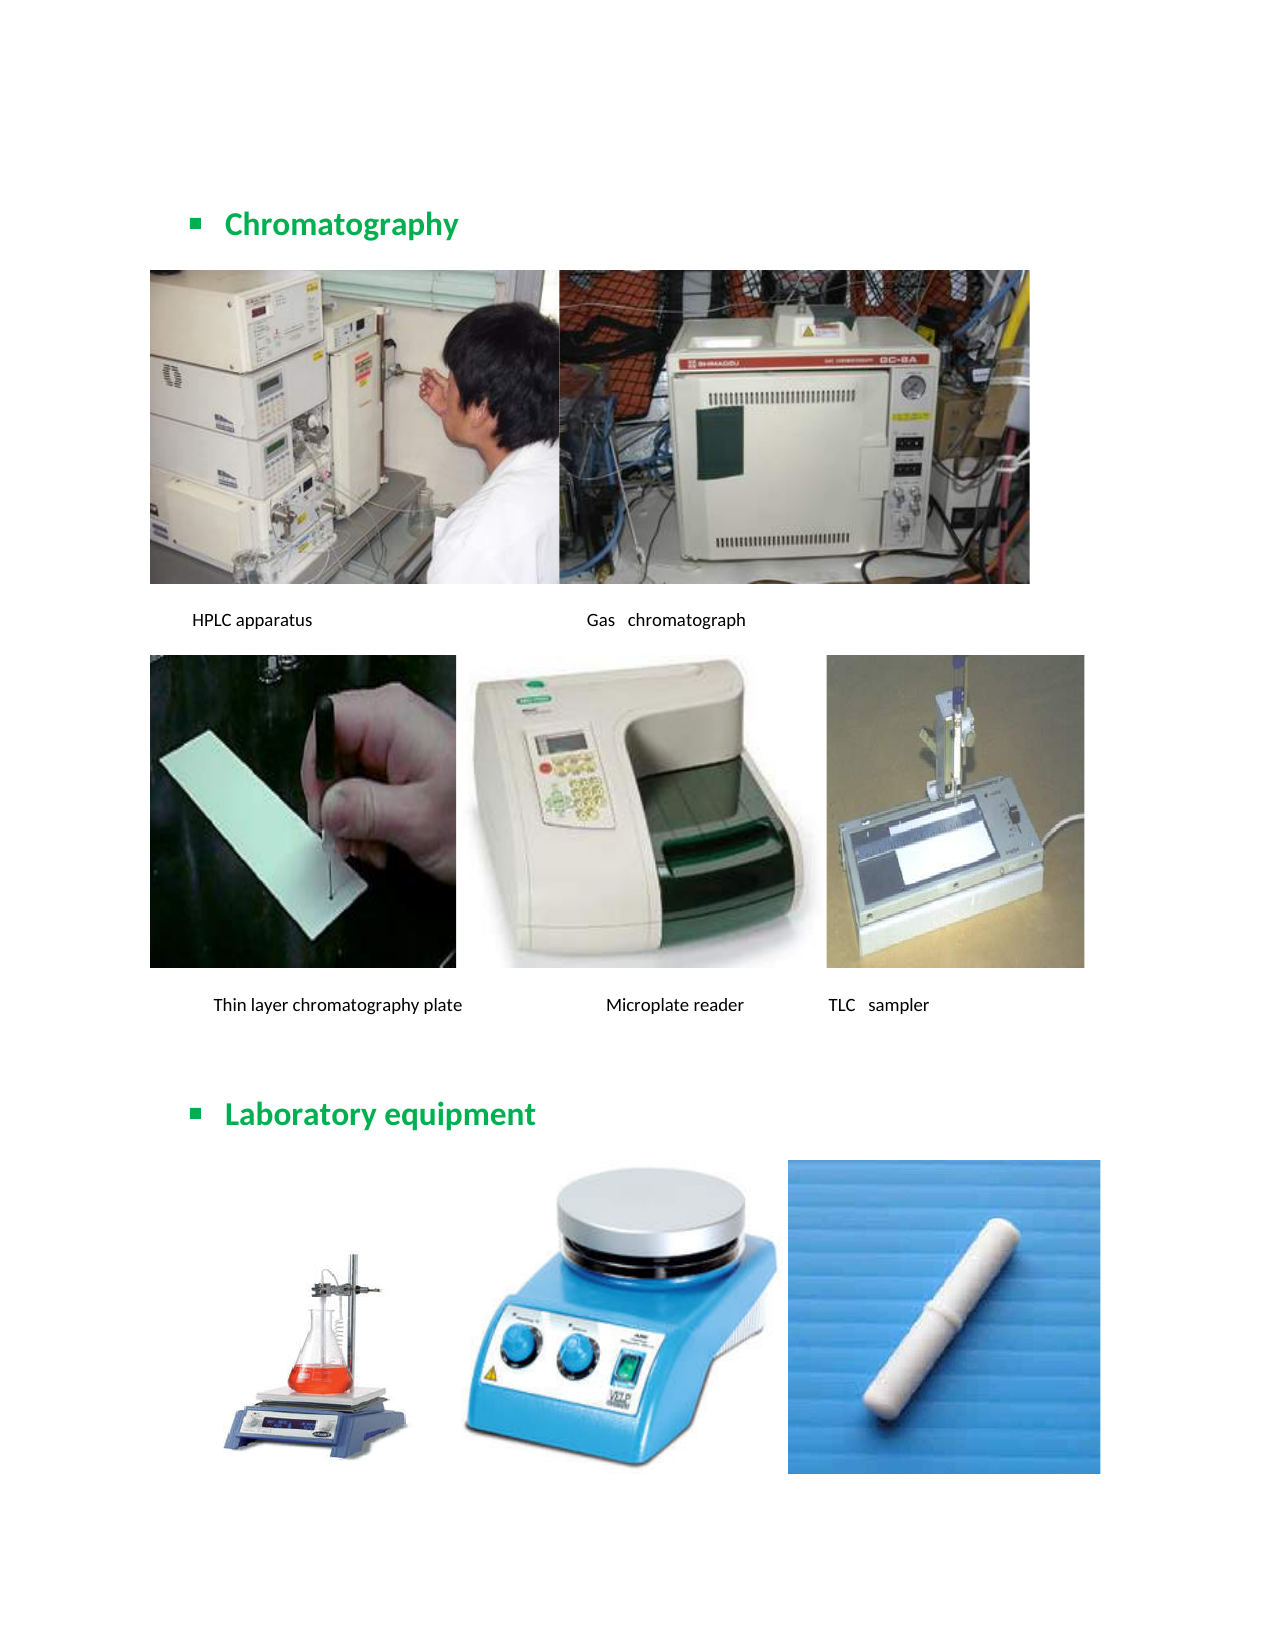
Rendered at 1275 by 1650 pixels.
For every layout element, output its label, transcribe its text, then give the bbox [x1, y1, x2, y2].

picture [150, 655, 1085, 968]
text HPLC apparatus Gas chromatograph [150, 608, 1125, 631]
picture [150, 1160, 783, 1474]
picture [788, 1160, 1101, 1474]
list Laboratory equipment [187, 1093, 1125, 1134]
list Chromatography [187, 203, 1125, 244]
picture [150, 270, 1030, 584]
text Thin layer chromatography plate Microplate reader TLC sampler [150, 993, 1125, 1016]
